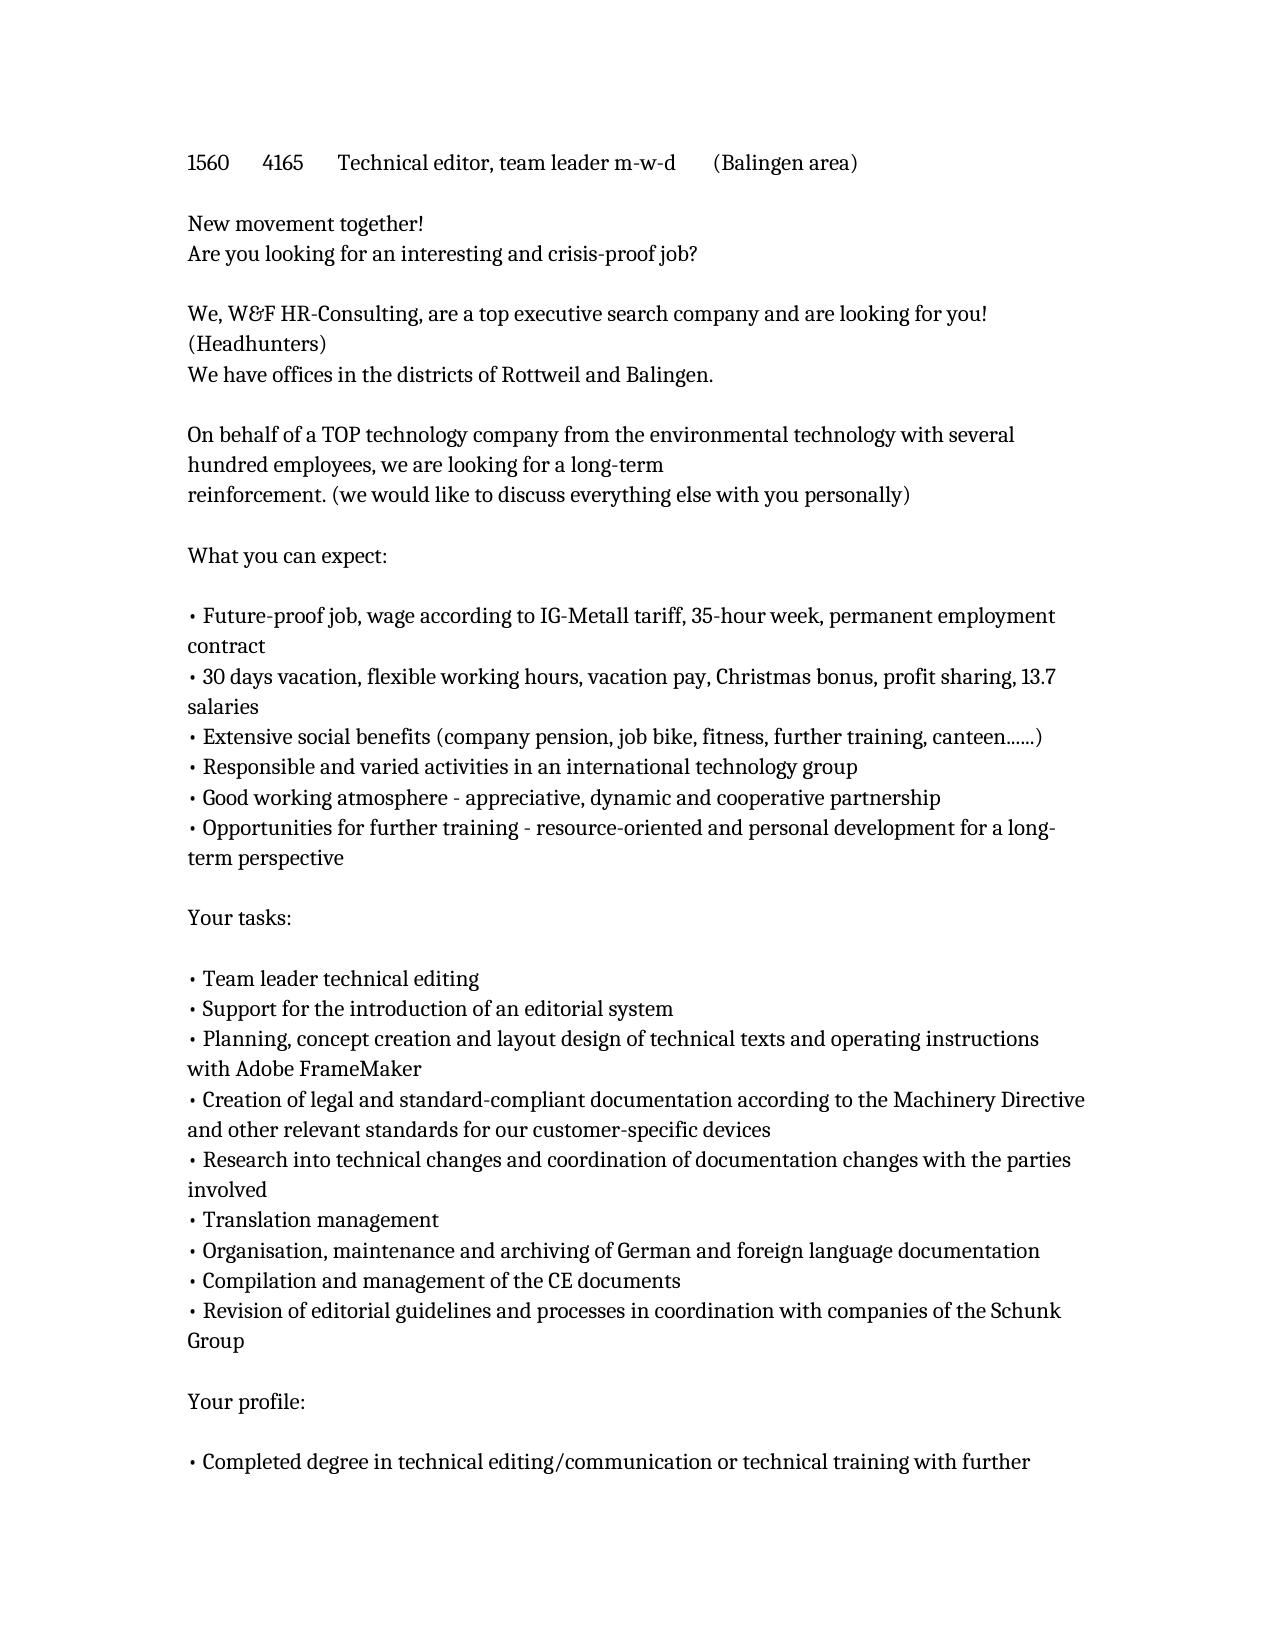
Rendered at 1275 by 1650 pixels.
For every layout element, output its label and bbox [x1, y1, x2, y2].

text [187, 150, 1087, 1475]
